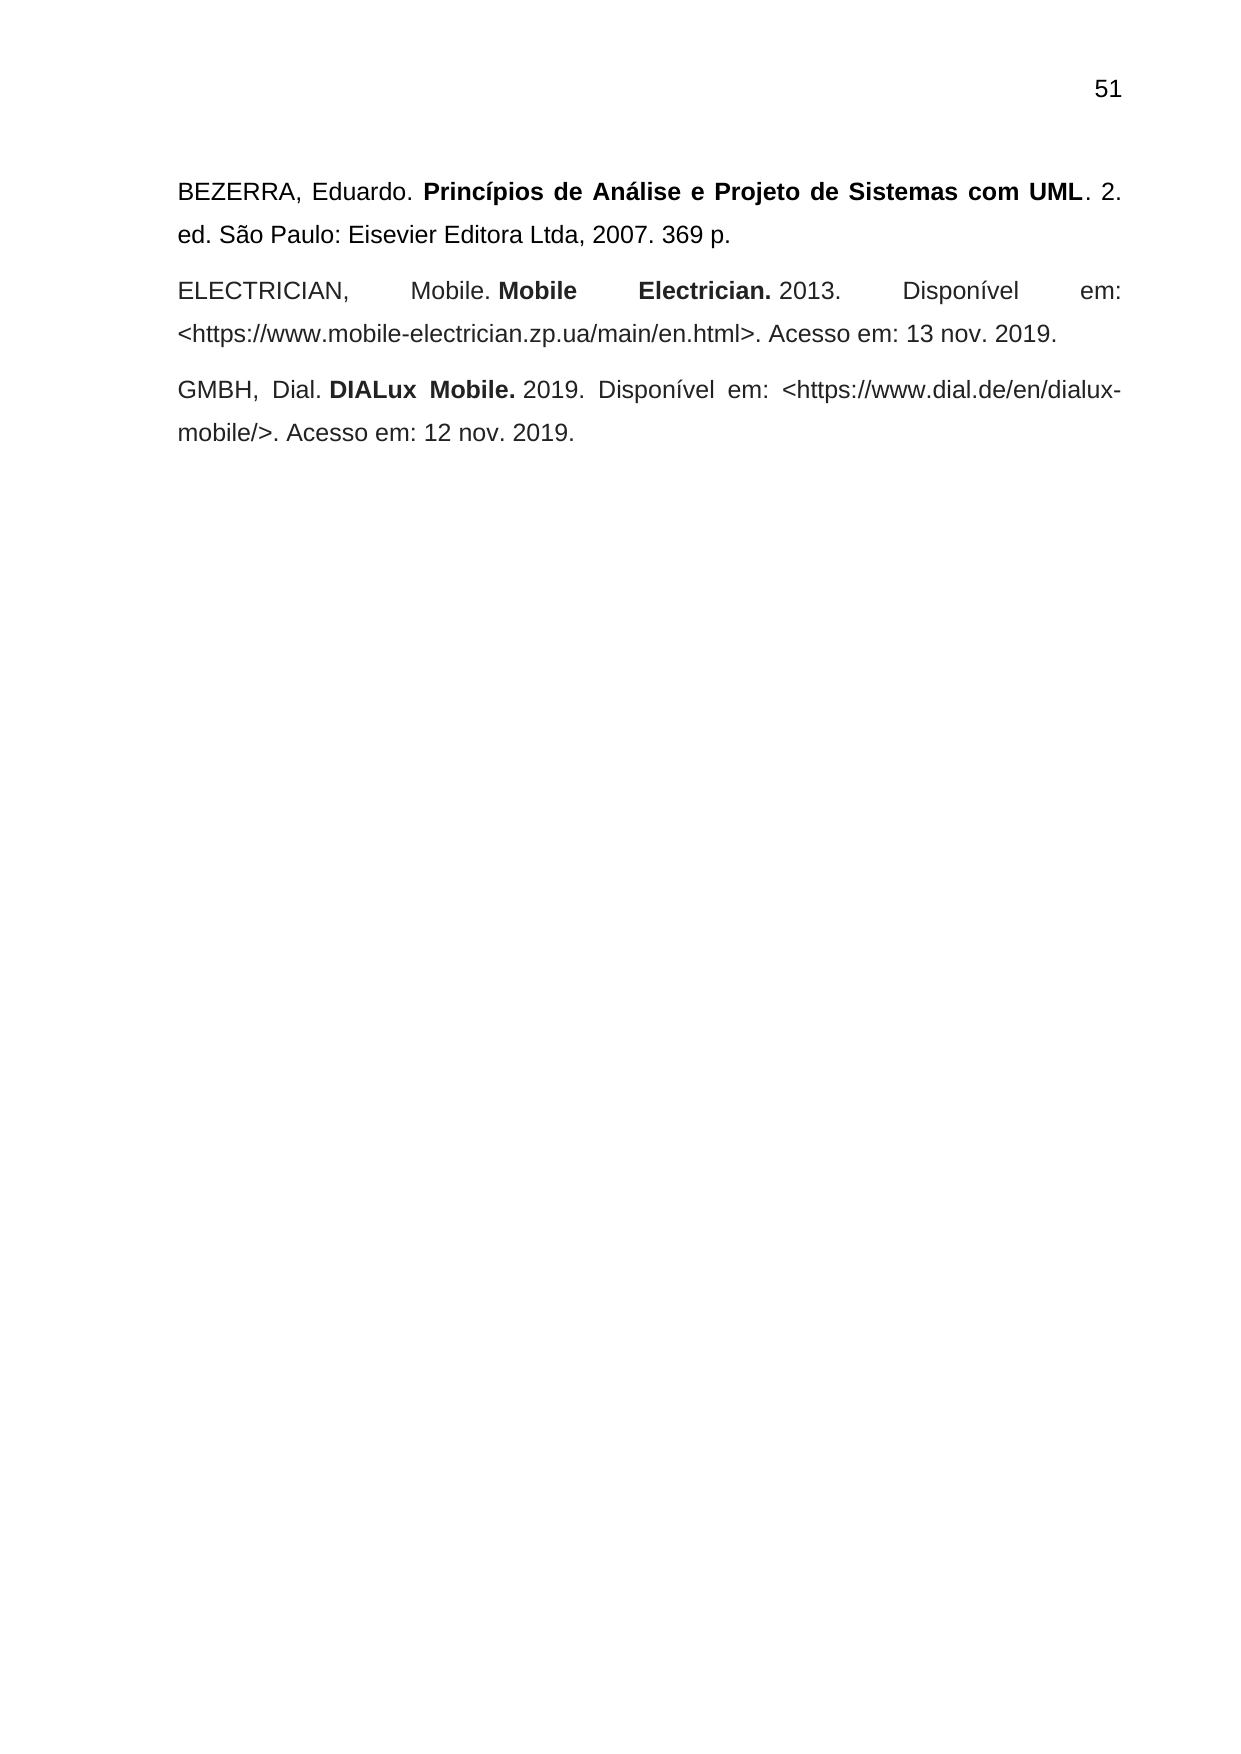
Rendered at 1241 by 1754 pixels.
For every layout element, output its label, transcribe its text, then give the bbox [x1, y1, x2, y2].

text BEZERRA, Eduardo. Princípios de Análise e Projeto de Sistemas com UML. 2. ed. São Paulo: Eisevier Editora Ltda, 2007. 369 p. [177, 177, 1122, 249]
text GMBH, Dial. DIALux Mobile. 2019. Disponível em: <https://www.dial.de/en/dialux-mobile/>. Acesso em: 12 nov. 2019. [177, 403, 1122, 447]
text ELECTRICIAN, Mobile. Mobile Electrician. 2013. Disponível em: <https://www.mobile-electrician.zp.ua/main/en.html>. Acesso em: 13 nov. 2019. [177, 305, 1122, 348]
